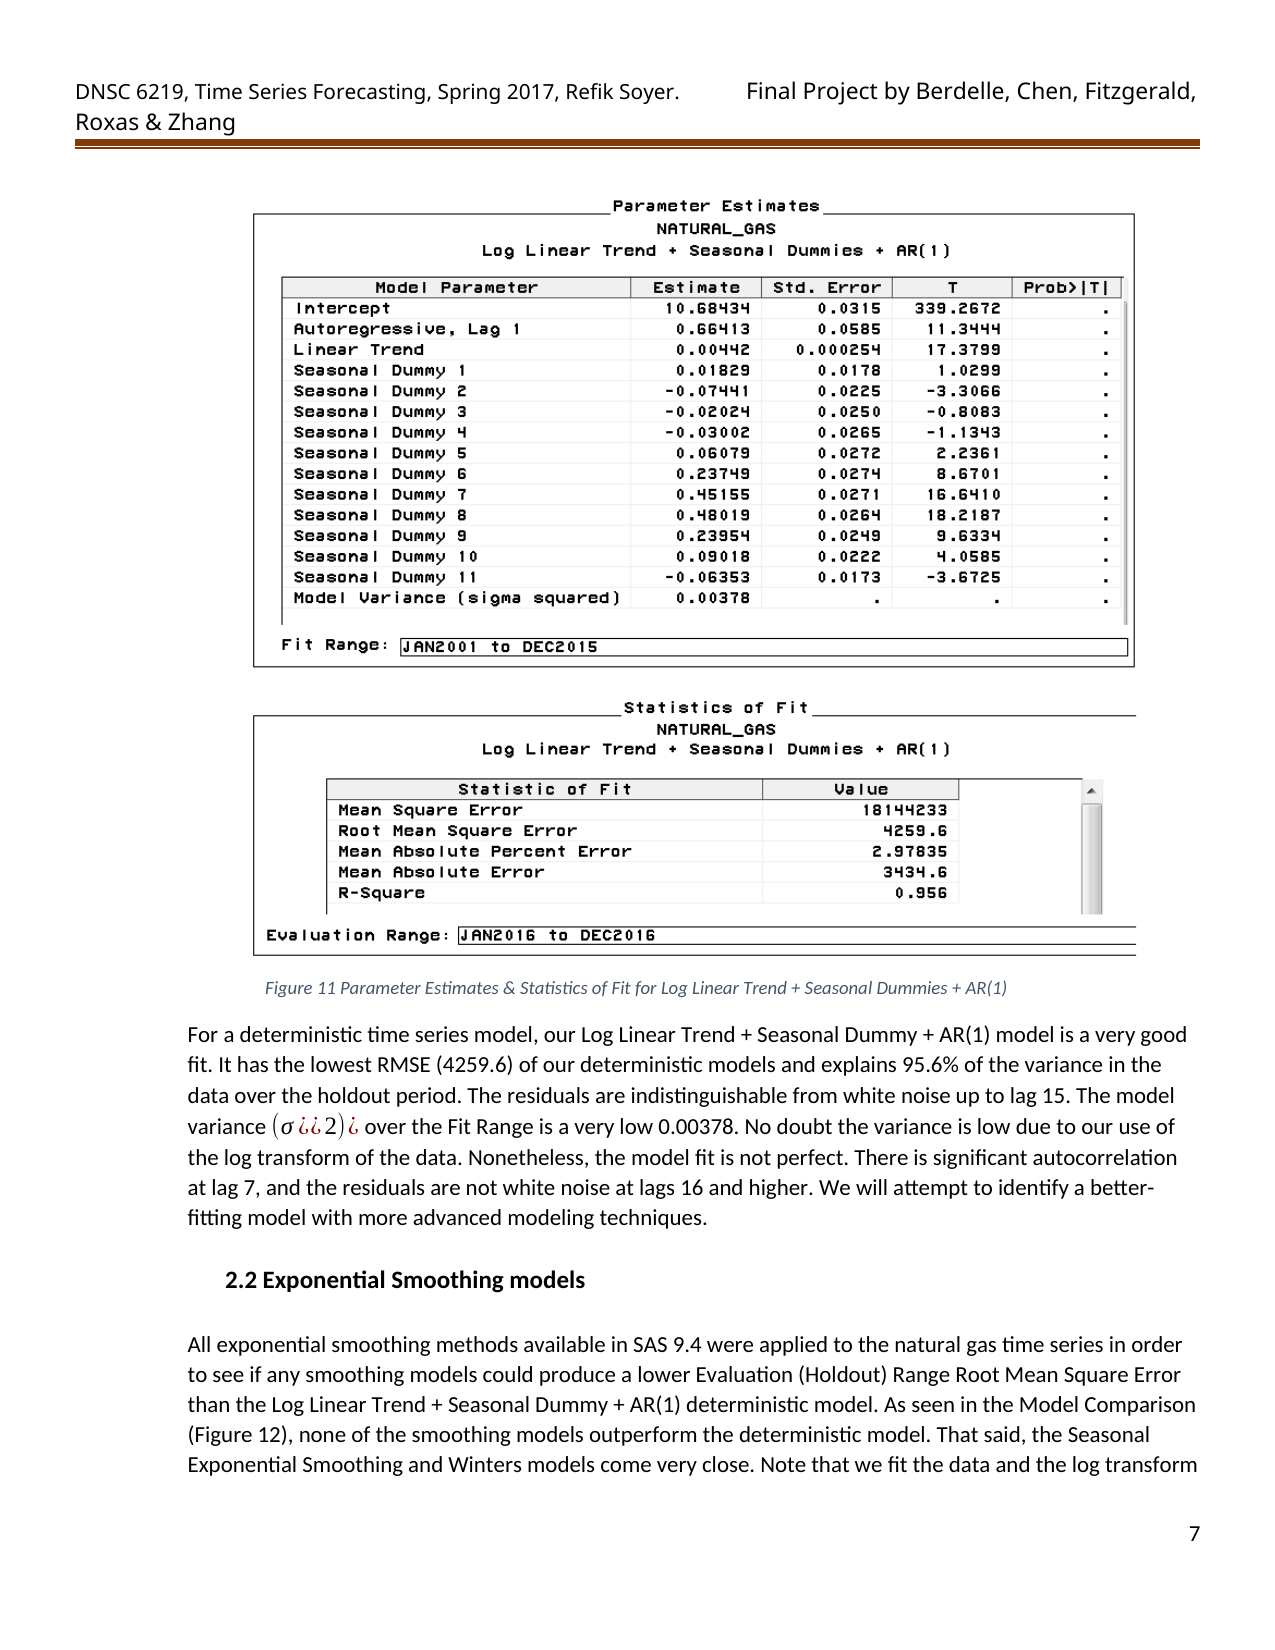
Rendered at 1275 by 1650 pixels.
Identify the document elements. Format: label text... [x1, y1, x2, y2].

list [187, 1330, 1200, 1479]
picture [251, 195, 1137, 958]
list For a deterministic time series model, our Log Linear Trend + Seasonal Dummy + AR(1) model is a very good fit. It has the lowest RMSE (4259.6) of our deterministic models and explains 95.6% of the variance in the data over the holdout period. The residuals are indistinguishable from white noise up to lag 15. The model variance over the Fit Range is a very low 0.00378. No doubt the variance is low due to our use of the log transform of the data. Nonetheless, the model fit is not perfect. There is significant autocorrelation at lag 7, and the residuals are not white noise at lags 16 and higher. We will attempt to identify a better-fitting model with more advanced modeling techniques. [187, 1020, 1200, 1232]
text Figure 11 Parameter Estimates & Statistics of Fit for Log Linear Trend + Seasonal Dummies + AR(1) [75, 977, 1200, 999]
list Exponential Smoothing models [225, 1264, 1200, 1294]
